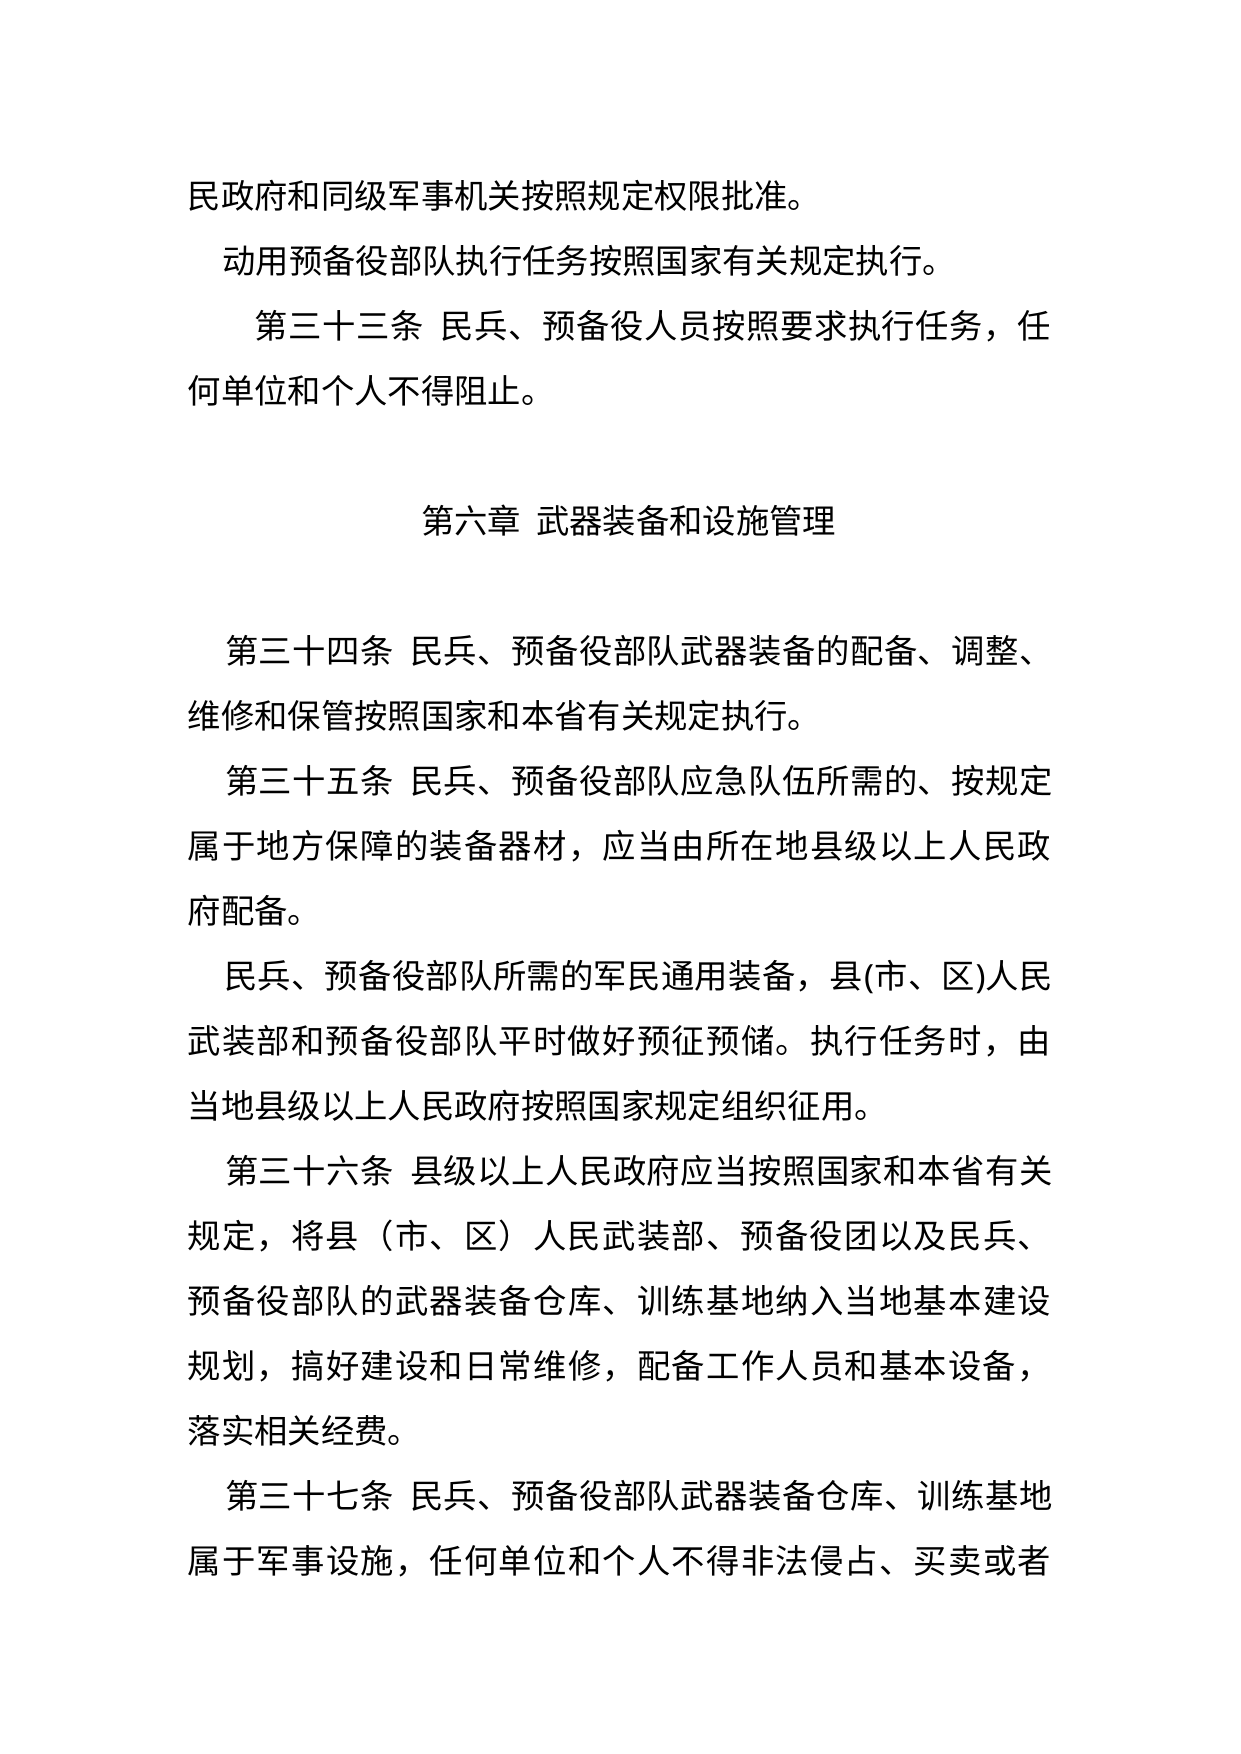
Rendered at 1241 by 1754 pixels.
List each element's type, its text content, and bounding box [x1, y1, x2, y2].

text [187, 162, 1053, 227]
text 动用预备役部队执行任务按照国家有关规定执行。 [187, 227, 1053, 292]
text 第六章 武器装备和设施管理 [187, 487, 1053, 552]
text 第三十五条 民兵、预备役部队应急队伍所需的、按规定属于地方保障的装备器材，应当由所在地县级以上人民政府配备。 [187, 747, 1053, 942]
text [187, 1462, 1053, 1592]
text 民兵、预备役部队所需的军民通用装备，县(市、区)人民武装部和预备役部队平时做好预征预储。执行任务时，由当地县级以上人民政府按照国家规定组织征用。 [187, 942, 1053, 1137]
text 第三十三条 民兵、预备役人员按照要求执行任务，任何单位和个人不得阻止。 [187, 292, 1053, 422]
text 第三十四条 民兵、预备役部队武器装备的配备、调整、维修和保管按照国家和本省有关规定执行。 [187, 617, 1053, 747]
text 第三十六条 县级以上人民政府应当按照国家和本省有关规定，将县（市、区）人民武装部、预备役团以及民兵、预备役部队的武器装备仓库、训练基地纳入当地基本建设规划，搞好建设和日常维修，配备工作人员和基本设备，落实相关经费。 [187, 1137, 1053, 1462]
